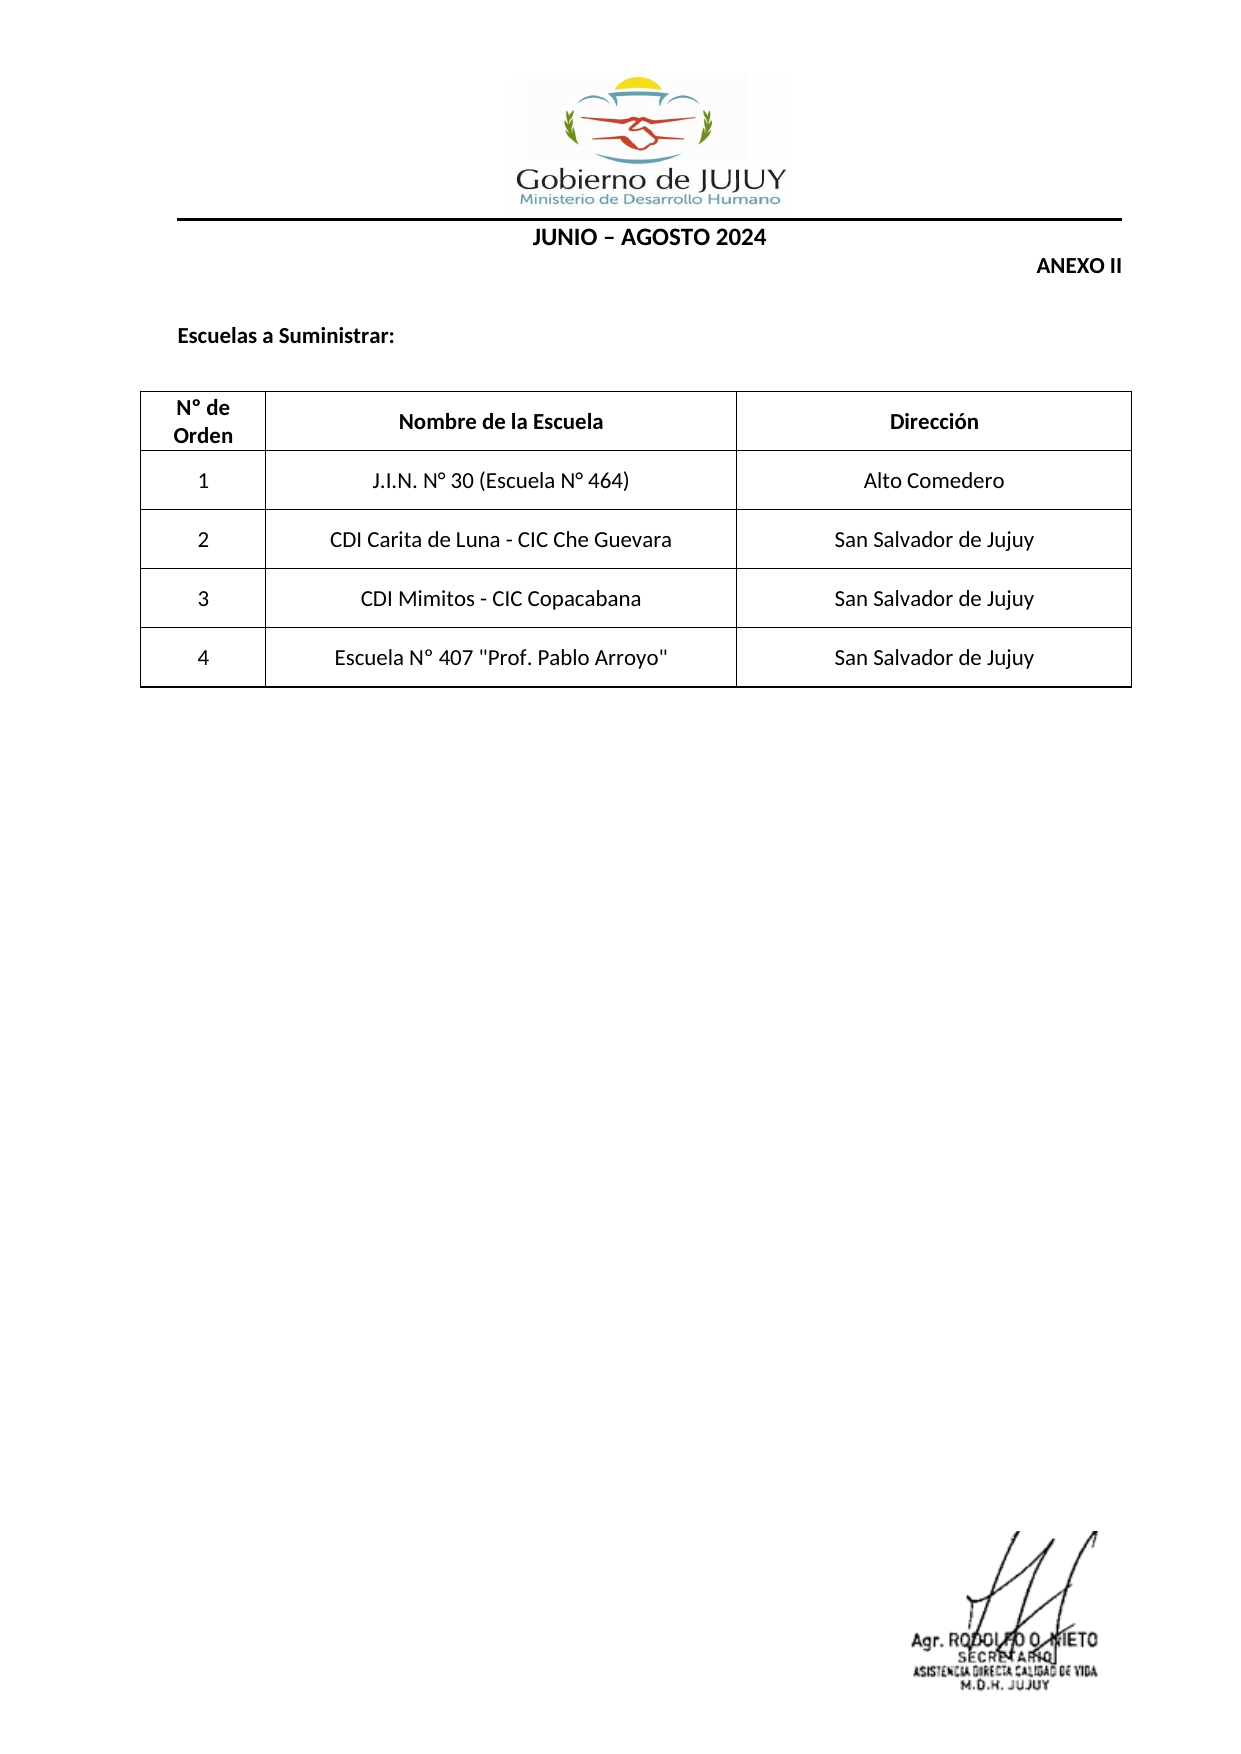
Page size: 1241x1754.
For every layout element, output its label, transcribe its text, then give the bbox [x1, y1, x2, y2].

table_cell Alto Comedero [737, 451, 1131, 509]
table_cell 1 [141, 451, 265, 509]
table_cell San Salvador de Jujuy [737, 628, 1131, 686]
text Escuelas a Suministrar: [177, 321, 1122, 349]
table_cell 4 [141, 628, 265, 686]
table_cell J.I.N. N° 30 (Escuela N° 464) [266, 451, 736, 509]
picture [890, 1531, 1123, 1693]
text ANEXO II [177, 252, 1122, 280]
table_cell 2 [141, 510, 265, 568]
table_header Dirección [737, 392, 1131, 450]
table_cell 3 [141, 569, 265, 627]
picture [507, 73, 792, 216]
table_cell Escuela Nº 407 "Prof. Pablo Arroyo" [266, 628, 736, 686]
table_cell CDI Carita de Luna - CIC Che Guevara [266, 510, 736, 568]
table_cell San Salvador de Jujuy [737, 569, 1131, 627]
table_header Nombre de la Escuela [266, 392, 736, 450]
table_header Nº de Orden [141, 392, 265, 450]
table_cell CDI Mimitos - CIC Copacabana [266, 569, 736, 627]
table_cell San Salvador de Jujuy [737, 510, 1131, 568]
